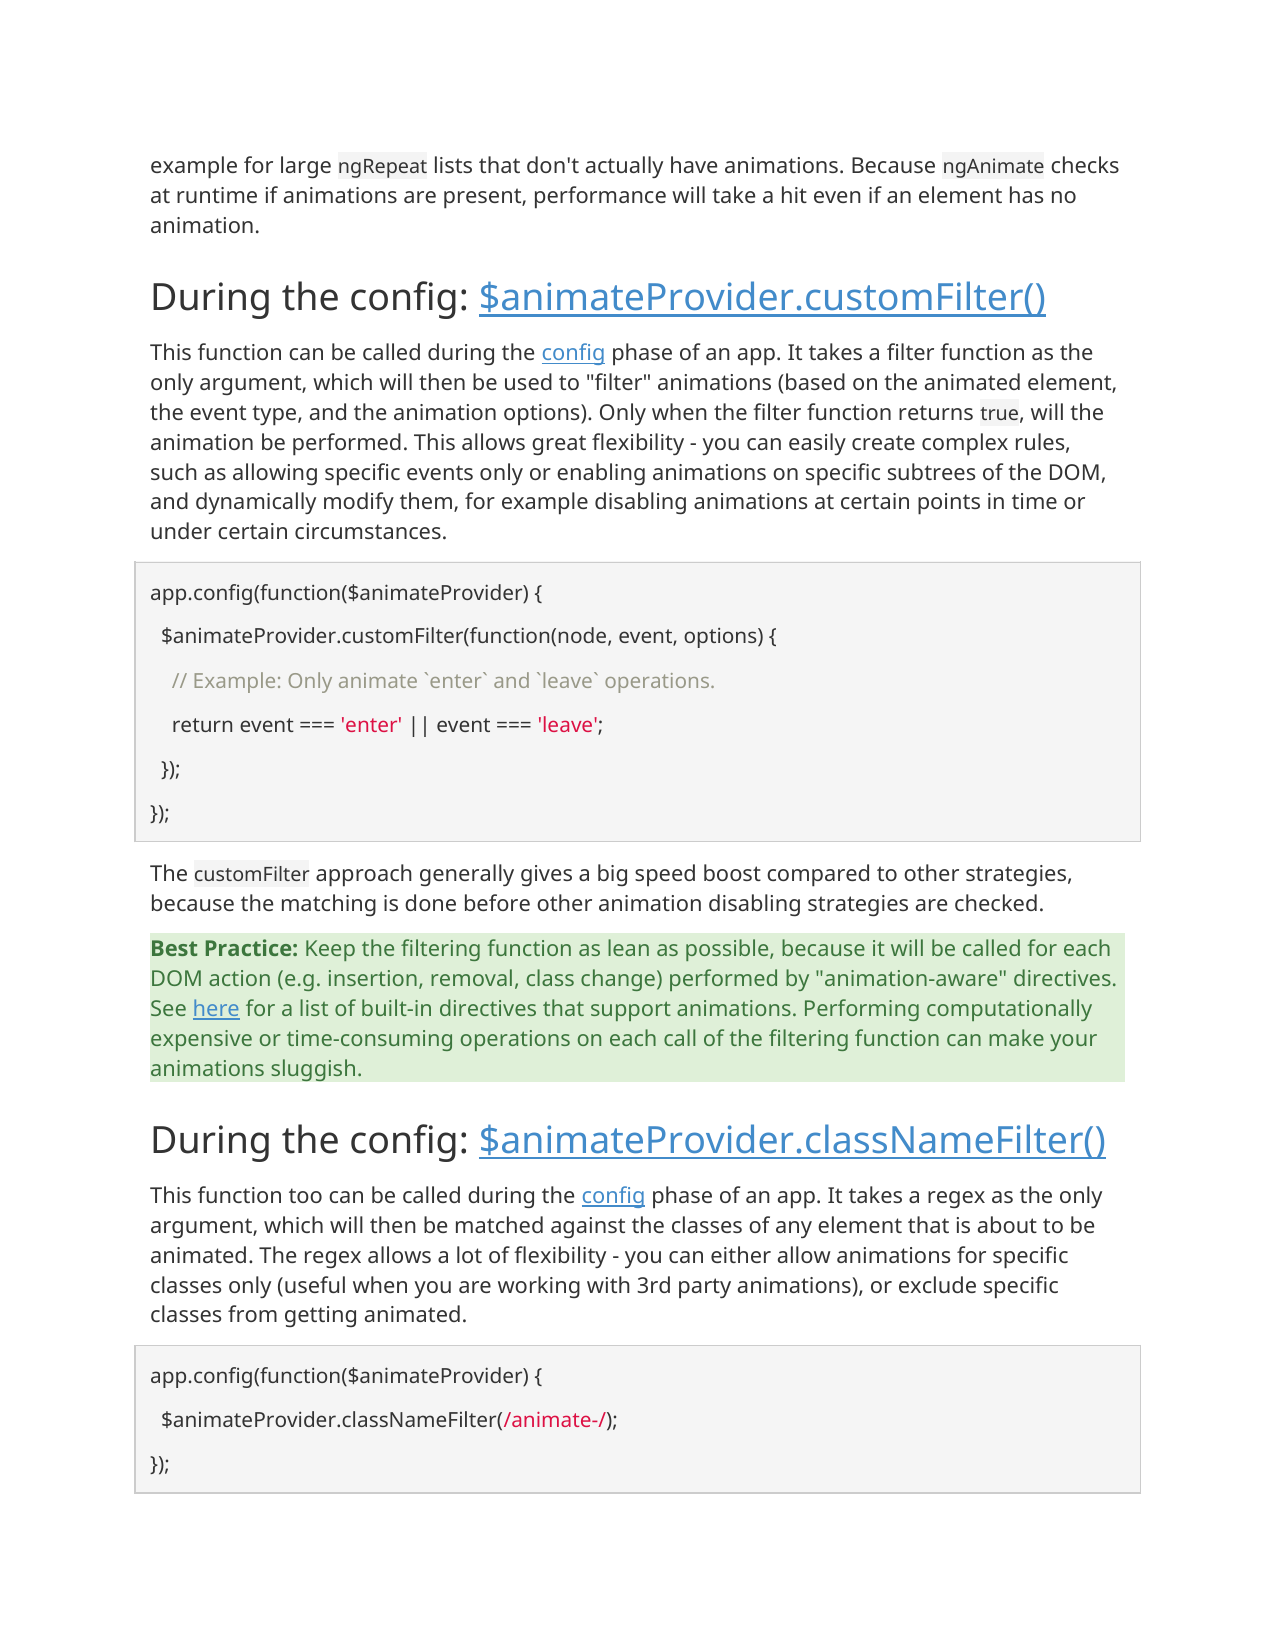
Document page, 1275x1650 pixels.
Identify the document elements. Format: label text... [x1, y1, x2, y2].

text app.config(function($animateProvider) { [136, 563, 1140, 606]
text }); [136, 1433, 1140, 1492]
text }); [136, 738, 1140, 782]
text app.config(function($animateProvider) { [136, 1346, 1140, 1389]
text return event === 'enter' || event === 'leave'; [136, 694, 1140, 738]
text $animateProvider.customFilter(function(node, event, options) { [136, 606, 1140, 649]
text During the config: $animateProvider.classNameFilter() [150, 1113, 1125, 1164]
text // Example: Only animate `enter` and `leave` operations. [136, 649, 1140, 694]
text Best Practice: Keep the filtering function as lean as possible, because it will be called for each DOM action (e.g. insertion, removal, class change) performed by "animation-aware" directives. See here for a list of built-in directives that support animations. Performing computationally expensive or time-consuming operations on each call of the filtering function can make your animations sluggish. [150, 933, 1125, 1082]
text The customFilter approach generally gives a big speed boost compared to other strategies, because the matching is done before other animation disabling strategies are checked. [150, 858, 1125, 918]
text This function can be called during the config phase of an app. It takes a filter function as the only argument, which will then be used to "filter" animations (based on the animated element, the event type, and the animation options). Only when the filter function returns true, will the animation be performed. This allows great flexibility - you can easily create complex rules, such as allowing specific events only or enabling animations on specific subtrees of the DOM, and dynamically modify them, for example disabling animations at certain points in time or under certain circumstances. [150, 337, 1125, 546]
text }); [136, 782, 1140, 841]
text During the config: $animateProvider.customFilter() [150, 271, 1125, 322]
text $animateProvider.classNameFilter(/animate-/); [136, 1389, 1140, 1433]
